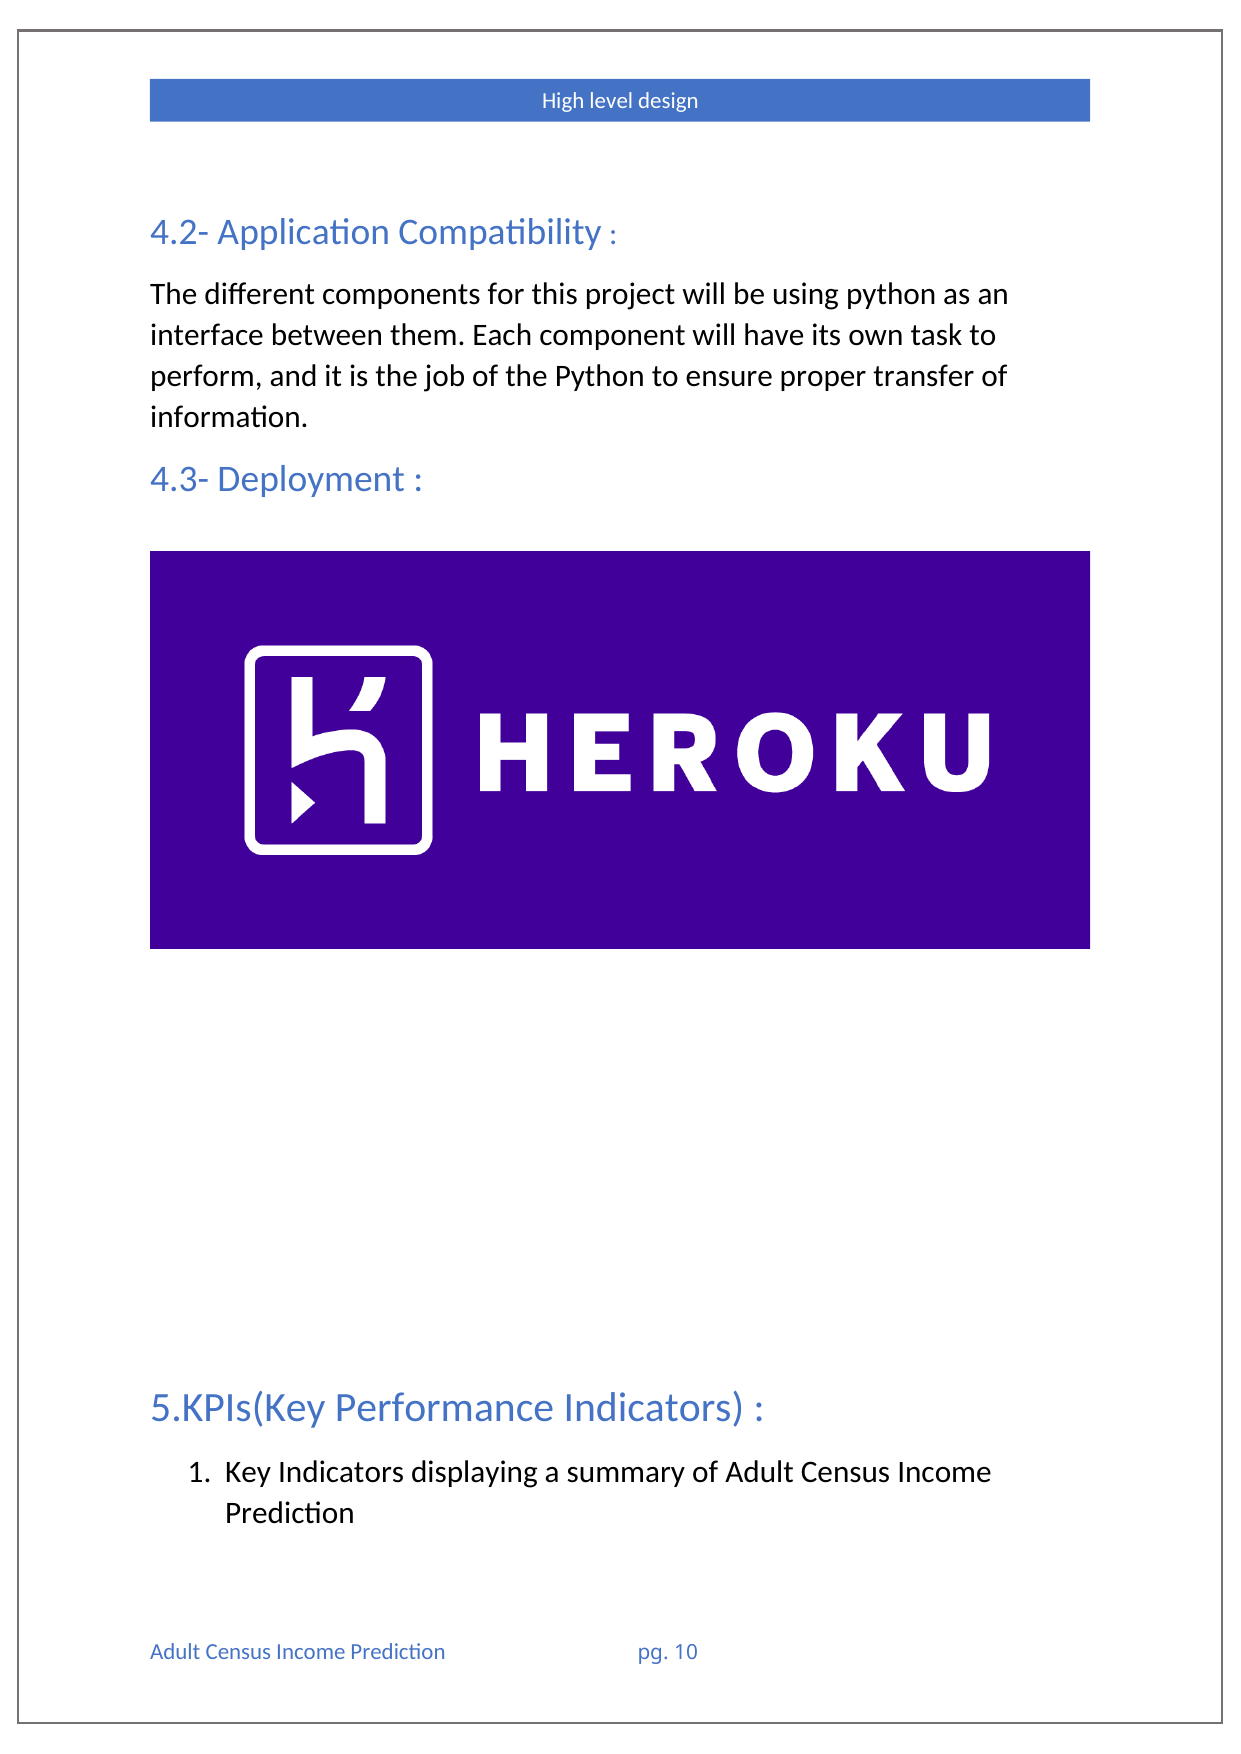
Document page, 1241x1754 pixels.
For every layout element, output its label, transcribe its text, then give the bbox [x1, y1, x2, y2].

text 4.3- Deployment : [150, 455, 1090, 501]
text The different components for this project will be using python as an interface between them. Each component will have its own task to perform, and it is the job of the Python to ensure proper transfer of information. [150, 274, 1090, 436]
text 4.2- Application Compatibility : [150, 208, 1090, 254]
list Key Indicators displaying a summary of Adult Census Income Prediction [187, 1452, 1090, 1531]
text 5.KPIs(Key Performance Indicators) : [150, 1381, 1090, 1431]
picture [150, 551, 1091, 949]
